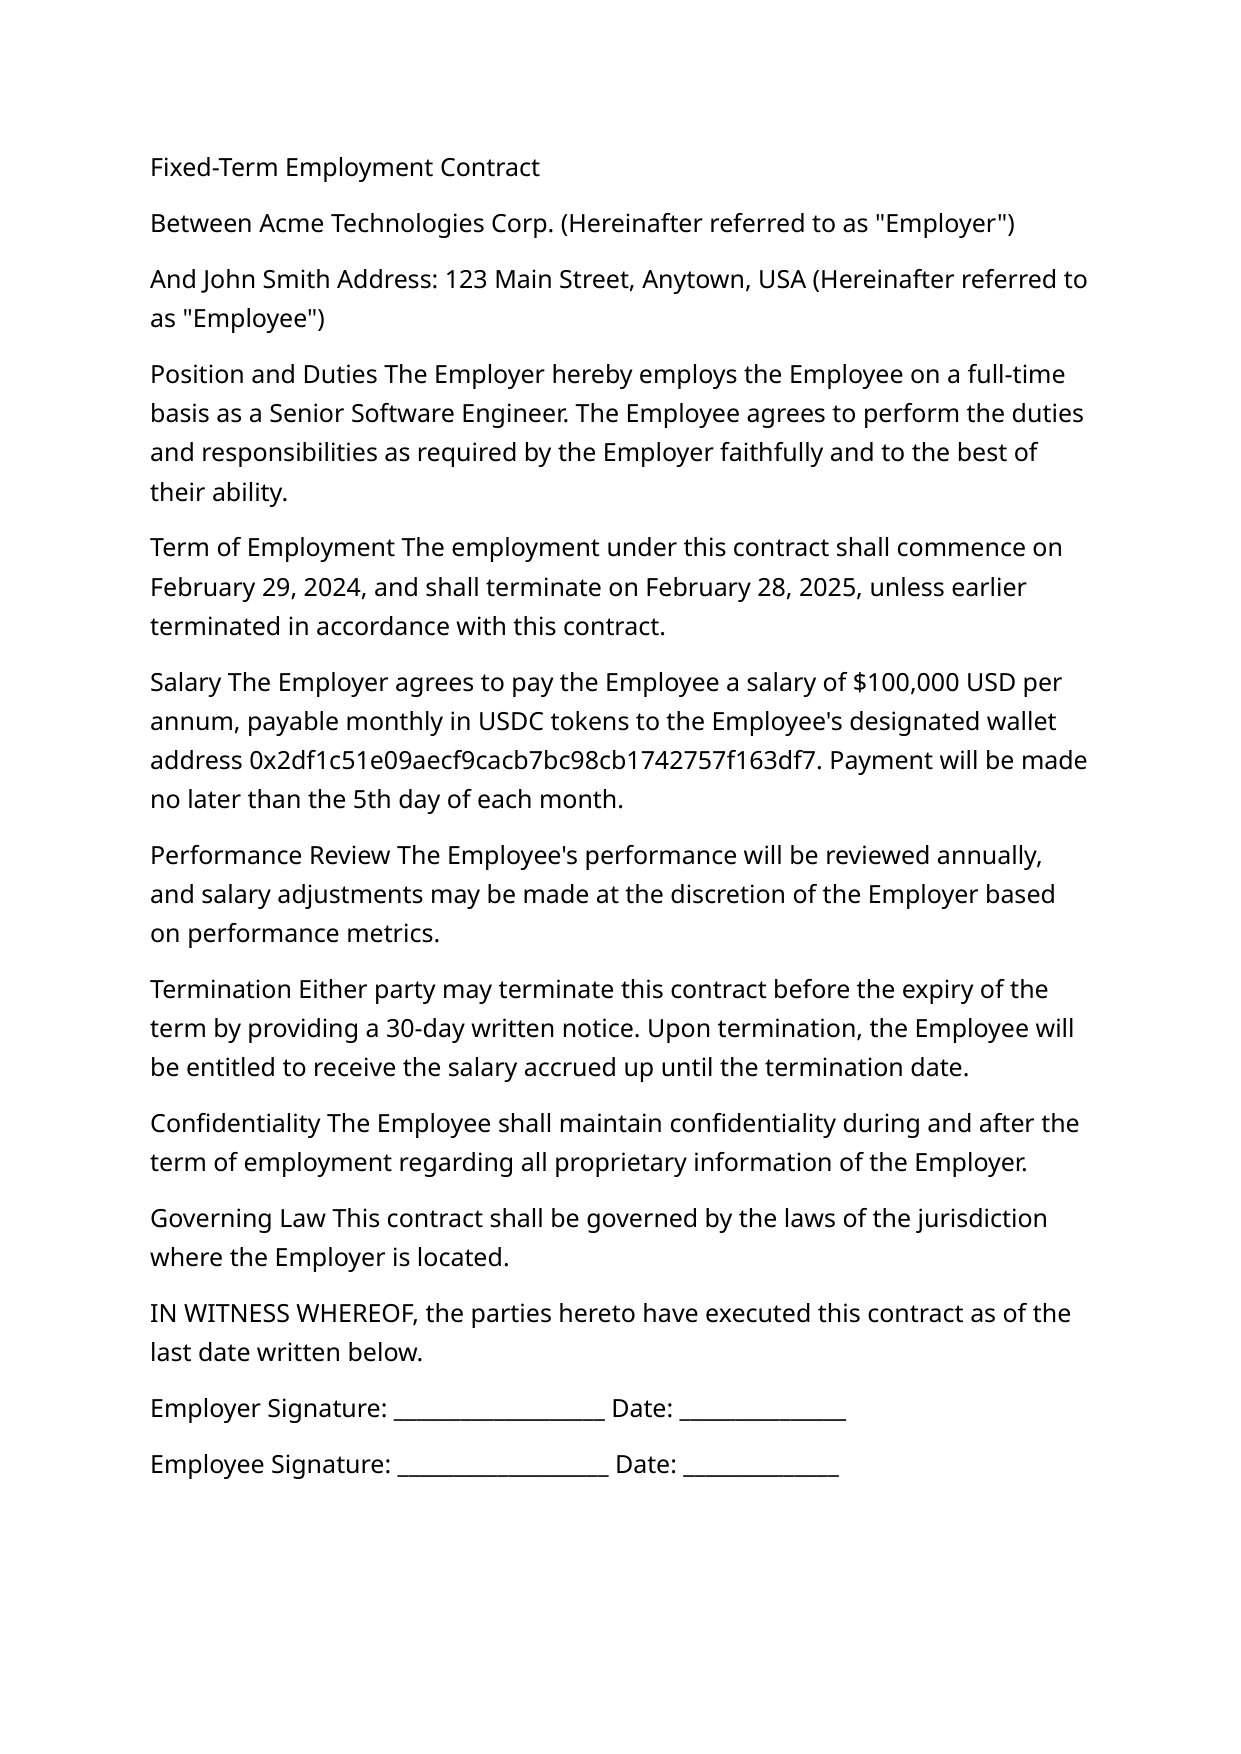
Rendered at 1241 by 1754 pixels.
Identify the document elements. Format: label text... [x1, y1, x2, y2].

text Fixed-Term Employment Contract [150, 150, 1090, 184]
text Governing Law This contract shall be governed by the laws of the jurisdiction where the Employer is located. [150, 1201, 1090, 1274]
text Employer Signature: ___________________ Date: _______________ [150, 1391, 1090, 1425]
text Term of Employment The employment under this contract shall commence on February 29, 2024, and shall terminate on February 28, 2025, unless earlier terminated in accordance with this contract. [150, 530, 1090, 642]
text Employee Signature: ___________________ Date: ______________ [150, 1447, 1090, 1481]
text And John Smith Address: 123 Main Street, Anytown, USA (Hereinafter referred to as "Employee") [150, 262, 1090, 335]
text IN WITNESS WHEREOF, the parties hereto have executed this contract as of the last date written below. [150, 1296, 1090, 1369]
text Between Acme Technologies Corp. (Hereinafter referred to as "Employer") [150, 206, 1090, 240]
text Position and Duties The Employer hereby employs the Employee on a full-time basis as a Senior Software Engineer. The Employee agrees to perform the duties and responsibilities as required by the Employer faithfully and to the best of their ability. [150, 357, 1090, 508]
text Performance Review The Employee's performance will be reviewed annually, and salary adjustments may be made at the discretion of the Employer based on performance metrics. [150, 837, 1090, 950]
text Confidentiality The Employee shall maintain confidentiality during and after the term of employment regarding all proprietary information of the Employer. [150, 1106, 1090, 1179]
text Termination Either party may terminate this contract before the expiry of the term by providing a 30-day written notice. Upon termination, the Employee will be entitled to receive the salary accrued up until the termination date. [150, 972, 1090, 1084]
text Salary The Employer agrees to pay the Employee a salary of $100,000 USD per annum, payable monthly in USDC tokens to the Employee's designated wallet address 0x2df1c51e09aecf9cacb7bc98cb1742757f163df7. Payment will be made no later than the 5th day of each month. [150, 664, 1090, 816]
